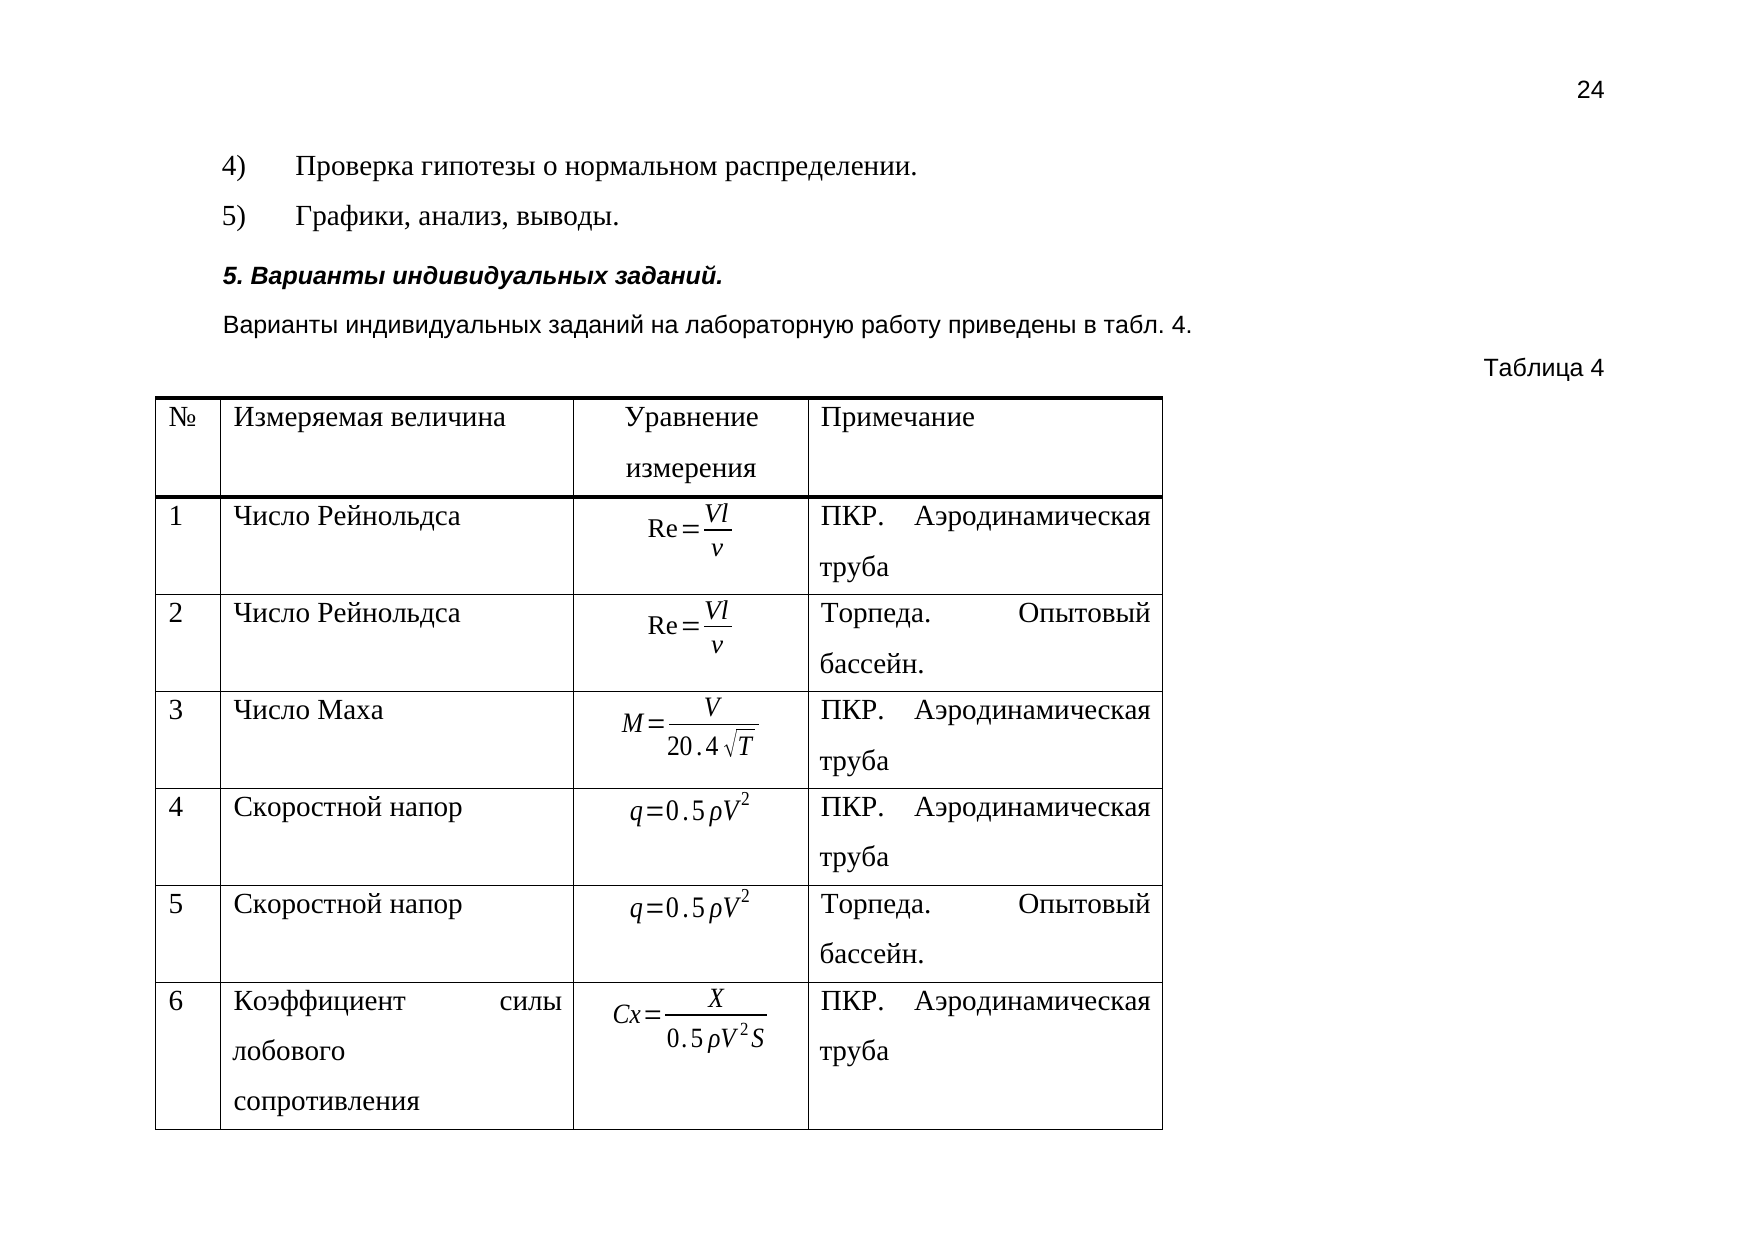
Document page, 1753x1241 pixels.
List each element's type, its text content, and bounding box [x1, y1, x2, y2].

table_cell ПКР. Аэродинамическая труба [809, 692, 1162, 788]
table_cell Торпеда. Опытовый бассейн. [809, 886, 1162, 982]
table_cell Торпеда. Опытовый бассейн. [809, 595, 1162, 691]
table_cell 4 [156, 789, 220, 885]
subtitle 5. Варианты индивидуальных заданий. [148, 261, 1604, 289]
table_cell 3 [156, 692, 220, 788]
table_cell Число Рейнольдса [221, 499, 573, 594]
table_header Примечание [809, 400, 1162, 495]
table_cell 2 [156, 595, 220, 691]
table_cell 6 [156, 983, 220, 1129]
table_cell [574, 595, 808, 691]
text Варианты индивидуальных заданий на лабораторную работу приведены в табл. 4. [148, 310, 1604, 339]
table_cell Скоростной напор [221, 789, 573, 885]
table_header Уравнение измерения [574, 400, 808, 495]
list Графики, анализ, выводы. [148, 198, 1604, 232]
table_cell Число Рейнольдса [221, 595, 573, 691]
table_cell [574, 692, 808, 788]
table_cell [574, 789, 808, 885]
table_header Измеряемая величина [221, 400, 573, 495]
table_cell Число Маха [221, 692, 573, 788]
table_cell ПКР. Аэродинамическая труба [809, 789, 1162, 885]
table_cell [574, 983, 808, 1129]
table_cell Скоростной напор [221, 886, 573, 982]
list Проверка гипотезы о нормальном распределении. [148, 148, 1604, 181]
table_cell [574, 886, 808, 982]
table_cell ПКР. Аэродинамическая труба [809, 499, 1162, 594]
table_header № [156, 400, 220, 495]
table_cell [574, 499, 808, 594]
table_cell 1 [156, 499, 220, 594]
table_cell 5 [156, 886, 220, 982]
table_cell Коэффициент силы лобового сопротивления [221, 983, 573, 1129]
table_cell ПКР. Аэродинамическая труба [809, 983, 1162, 1129]
text Таблица 4 [148, 353, 1604, 382]
